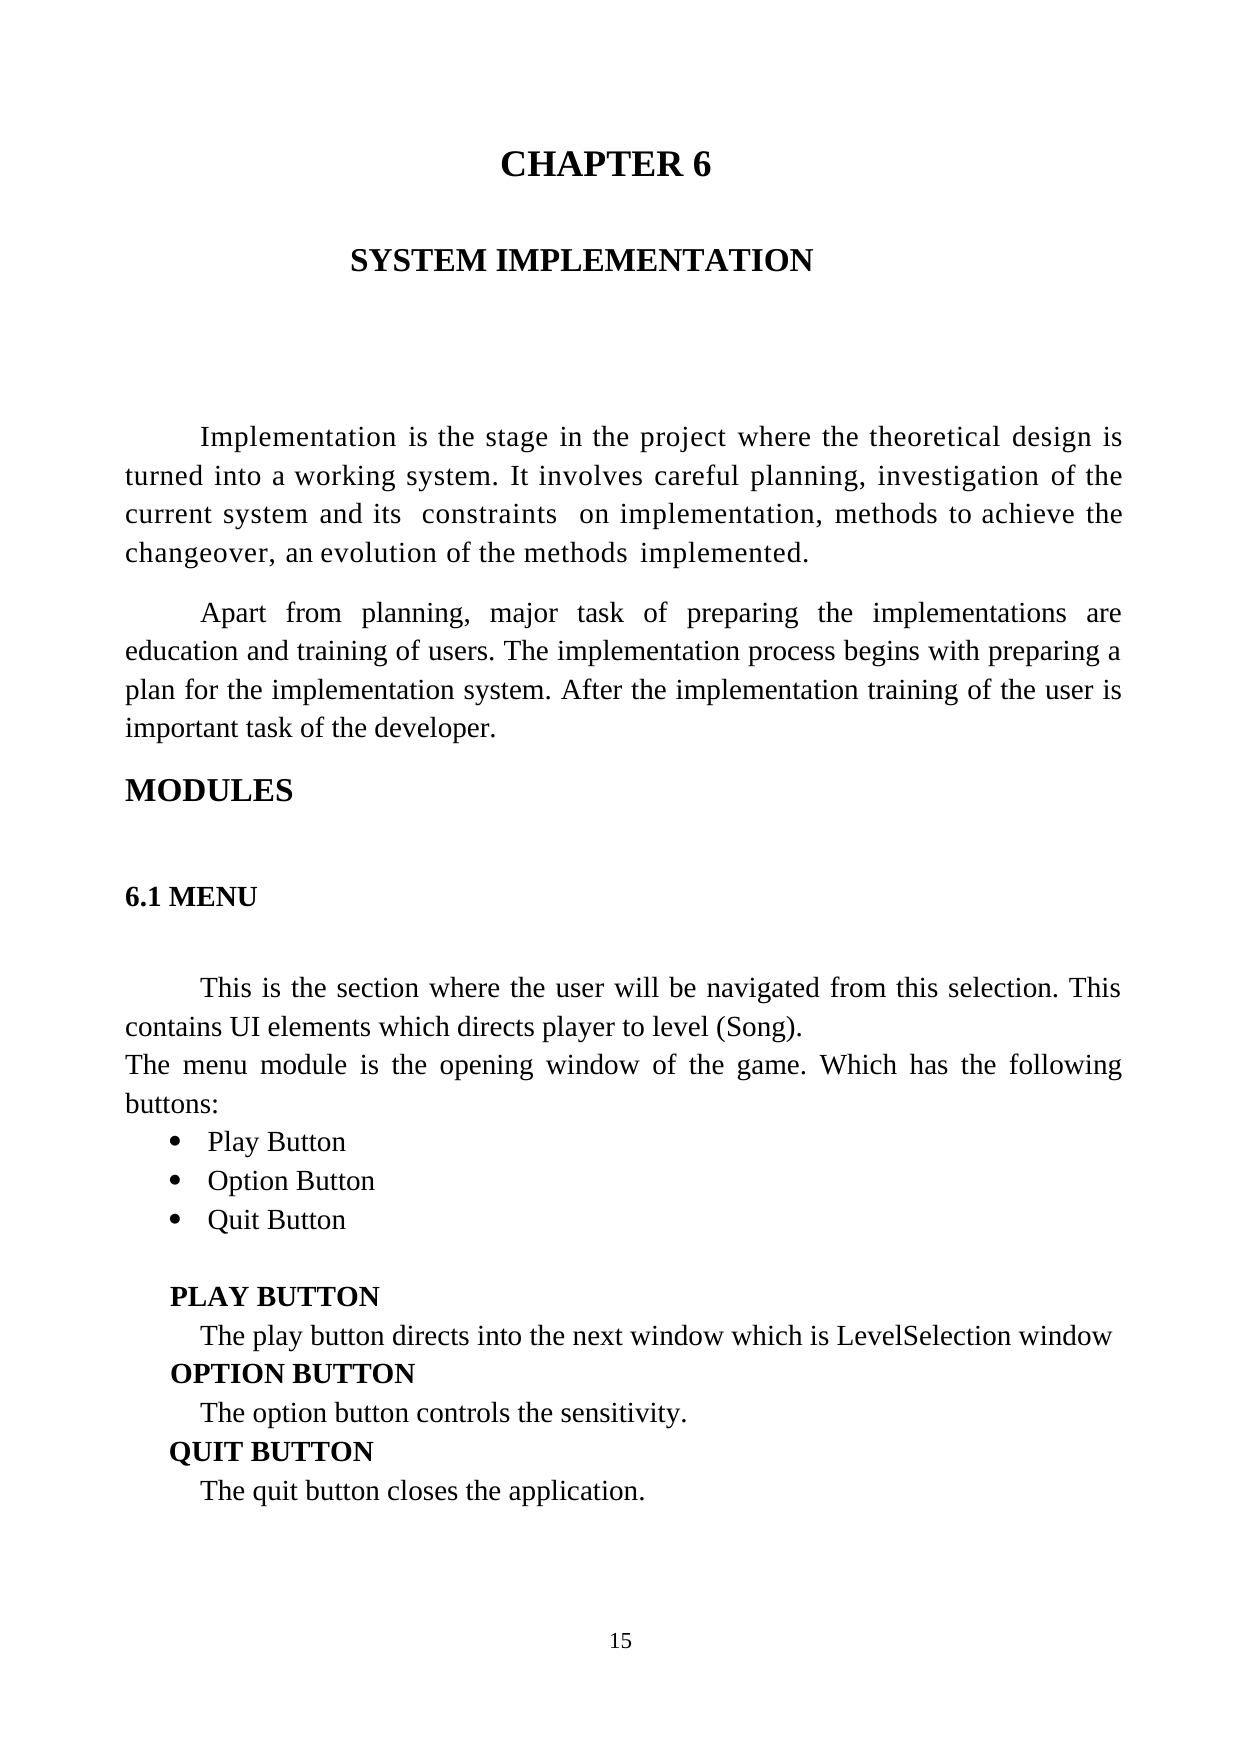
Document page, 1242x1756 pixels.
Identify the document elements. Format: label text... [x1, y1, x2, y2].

text The quit button closes the application. [125, 1473, 1123, 1506]
text QUIT BUTTON [125, 1434, 1123, 1467]
text The option button controls the sensitivity. [125, 1395, 1123, 1429]
list Option Button [170, 1163, 1123, 1197]
text OPTION BUTTON [125, 1357, 1123, 1390]
text Apart from planning, major task of preparing the implementations are education and training of users. The implementation process begins with preparing a plan for the implementation system. After the implementation training of the user is important task of the developer. [125, 595, 1123, 744]
text The play button directs into the next window which is LevelSelection window [125, 1318, 1123, 1352]
text The menu module is the opening window of the game. Which has the following buttons: [125, 1047, 1123, 1119]
text Implementation is the stage in the project where the theoretical design is turned into a working system. It involves careful planning, investigation of the current system and its constraints on implementation, methods to achieve the changeover, an evolution of the methods implemented. [125, 419, 1123, 569]
text This is the section where the user will be navigated from this selection. This contains UI elements which directs player to level (Song). [125, 970, 1123, 1042]
list Play Button [170, 1124, 1123, 1158]
text PLAY BUTTON [125, 1279, 1123, 1313]
subtitle 6.1 MENU [125, 879, 1123, 913]
list Quit Button [170, 1202, 1123, 1236]
subtitle CHAPTER 6 [425, 142, 1123, 185]
subtitle MODULES [125, 770, 1123, 808]
subtitle SYSTEM IMPLEMENTATION [275, 240, 1123, 278]
